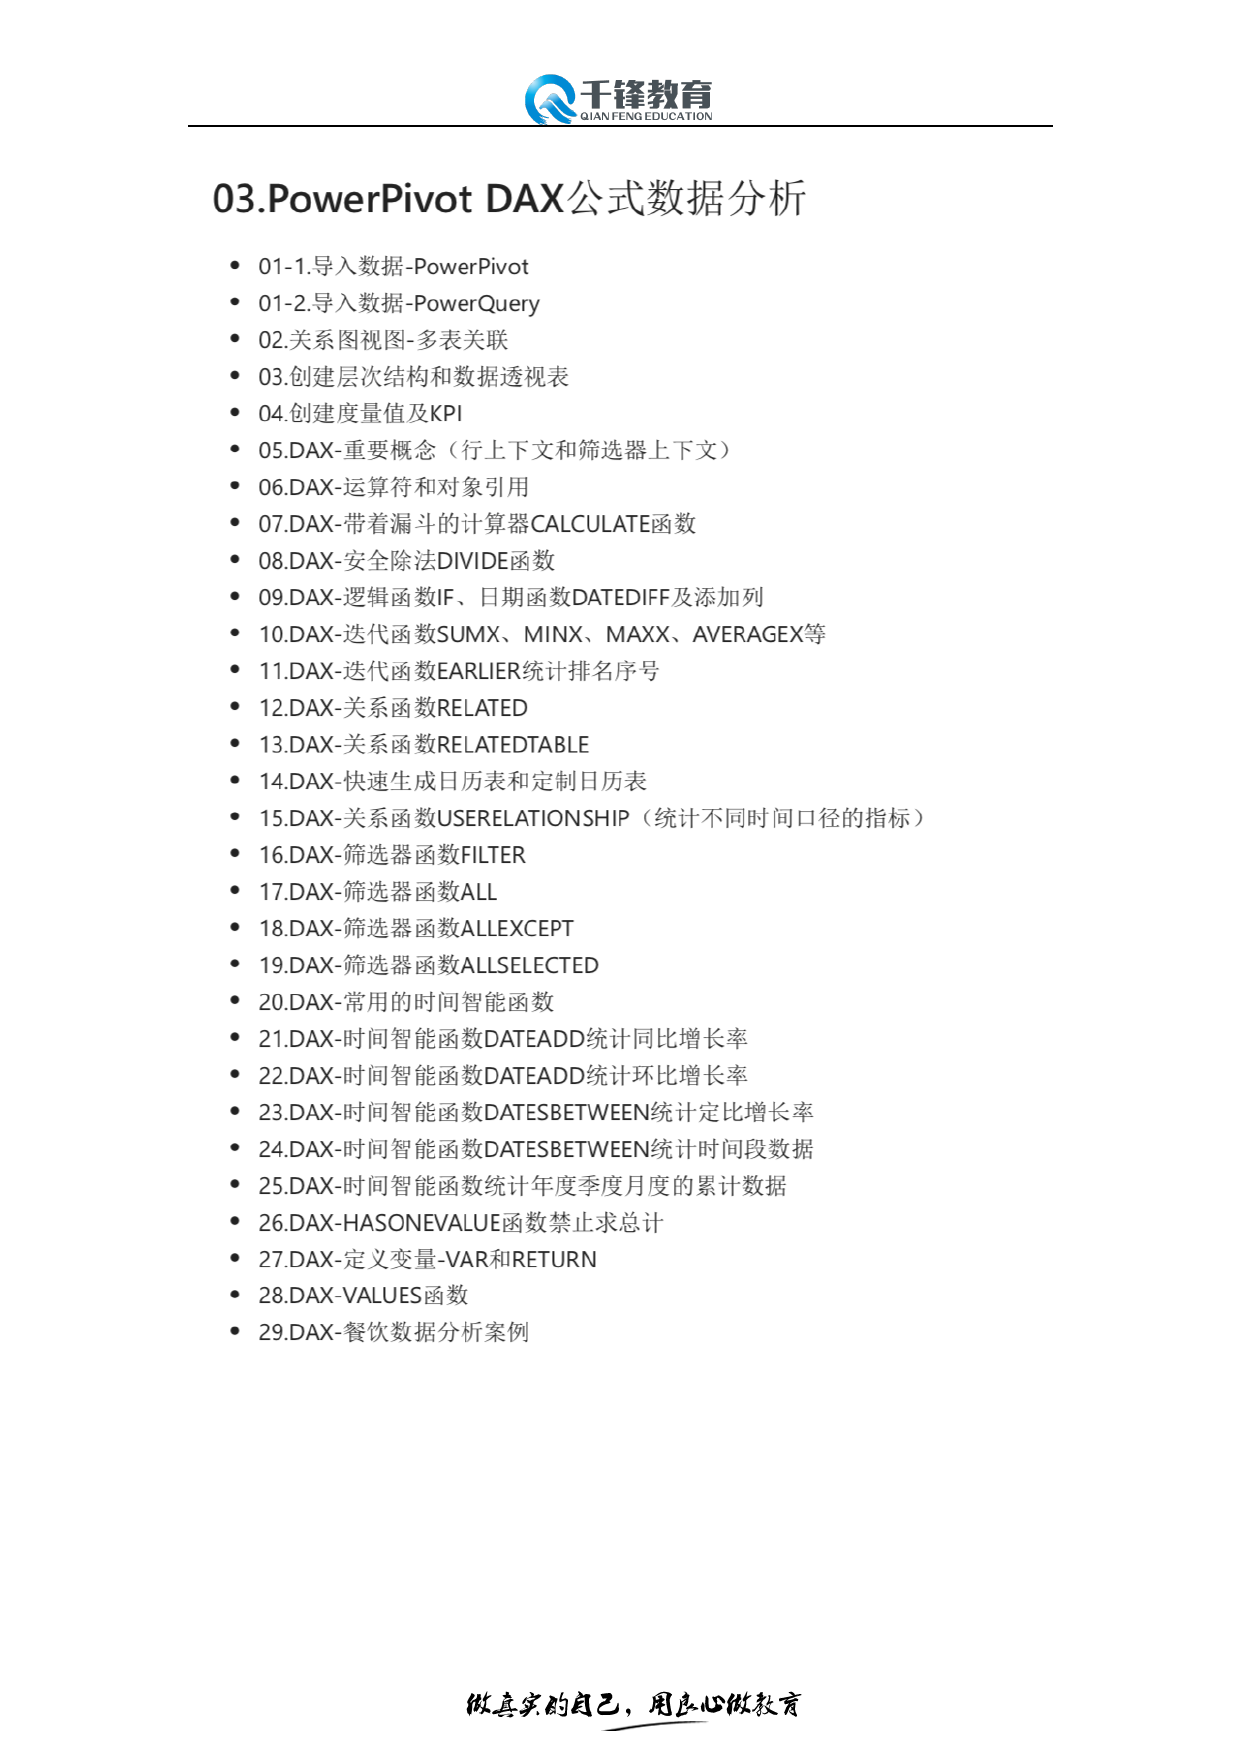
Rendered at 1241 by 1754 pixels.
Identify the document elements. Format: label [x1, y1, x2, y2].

picture [524, 73, 716, 125]
picture [422, 1681, 818, 1734]
picture [187, 150, 1053, 1357]
